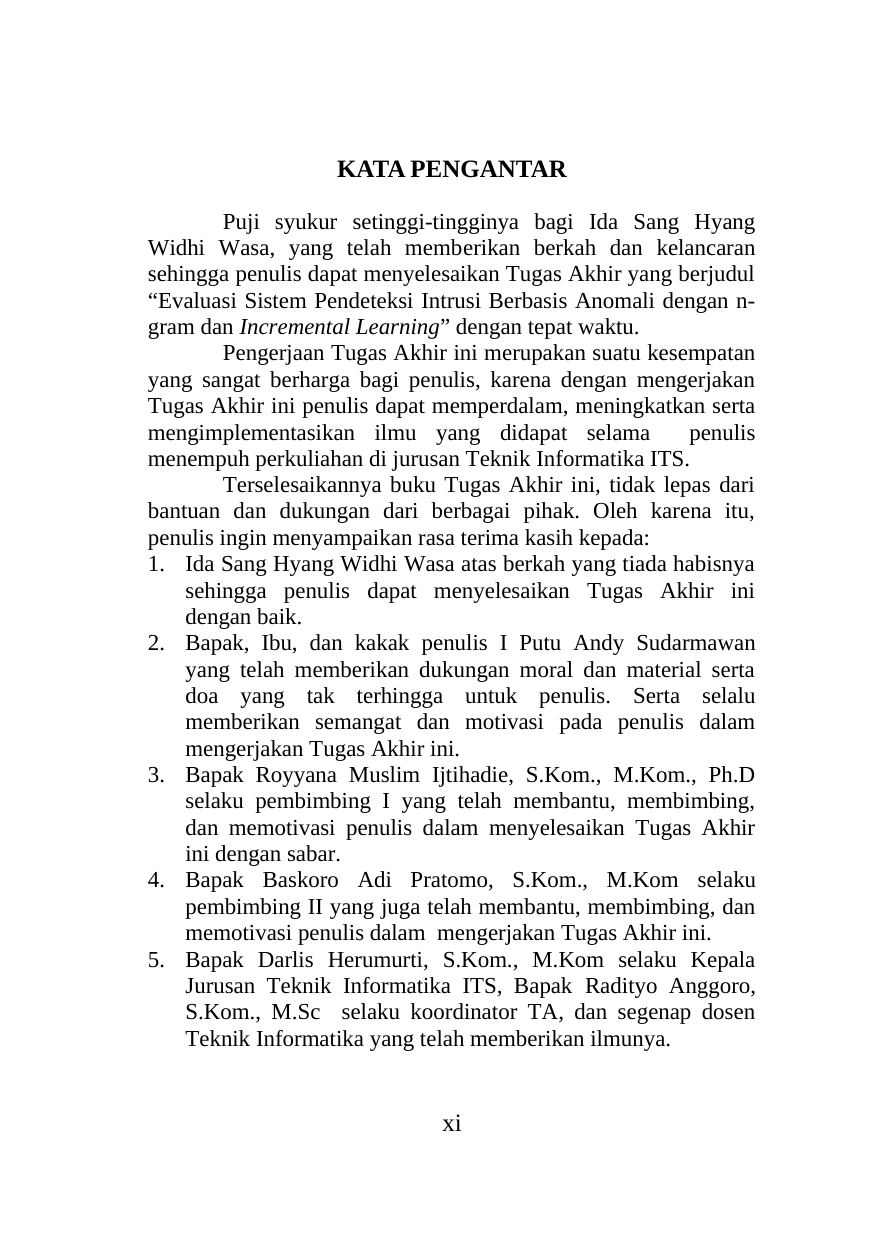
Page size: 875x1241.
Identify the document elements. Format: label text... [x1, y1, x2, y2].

subtitle KATA PENGANTAR [148, 154, 756, 183]
list Bapak Baskoro Adi Pratomo, S.Kom., M.Kom selaku pembimbing II yang juga telah membantu, membimbing, dan memotivasi penulis dalam mengerjakan Tugas Akhir ini. [148, 867, 756, 946]
list Bapak Darlis Herumurti, S.Kom., M.Kom selaku Kepala Jurusan Teknik Informatika ITS, Bapak Radityo Anggoro, S.Kom., M.Sc selaku koordinator TA, dan segenap dosen Teknik Informatika yang telah memberikan ilmunya. [148, 946, 756, 1051]
list Bapak Royyana Muslim Ijtihadie, S.Kom., M.Kom., Ph.D selaku pembimbing I yang telah membantu, membimbing, dan memotivasi penulis dalam menyelesaikan Tugas Akhir ini dengan sabar. [148, 761, 756, 867]
list Bapak, Ibu, dan kakak penulis I Putu Andy Sudarmawan yang telah memberikan dukungan moral dan material serta doa yang tak terhingga untuk penulis. Serta selalu memberikan semangat dan motivasi pada penulis dalam mengerjakan Tugas Akhir ini. [148, 629, 756, 761]
text Puji syukur setinggi-tingginya bagi Ida Sang Hyang Widhi Wasa, yang telah memberikan berkah dan kelancaran sehingga penulis dapat menyelesaikan Tugas Akhir yang berjudul “Evaluasi Sistem Pendeteksi Intrusi Berbasis Anomali dengan n-gram dan Incremental Learning” dengan tepat waktu. [148, 208, 756, 339]
text Terselesaikannya buku Tugas Akhir ini, tidak lepas dari bantuan dan dukungan dari berbagai pihak. Oleh karena itu, penulis ingin menyampaikan rasa terima kasih kepada: [148, 471, 756, 550]
text Pengerjaan Tugas Akhir ini merupakan suatu kesempatan yang sangat berharga bagi penulis, karena dengan mengerjakan Tugas Akhir ini penulis dapat memperdalam, meningkatkan serta mengimplementasikan ilmu yang didapat selama penulis menempuh perkuliahan di jurusan Teknik Informatika ITS. [148, 339, 756, 471]
list Ida Sang Hyang Widhi Wasa atas berkah yang tiada habisnya sehingga penulis dapat menyelesaikan Tugas Akhir ini dengan baik. [148, 550, 756, 629]
